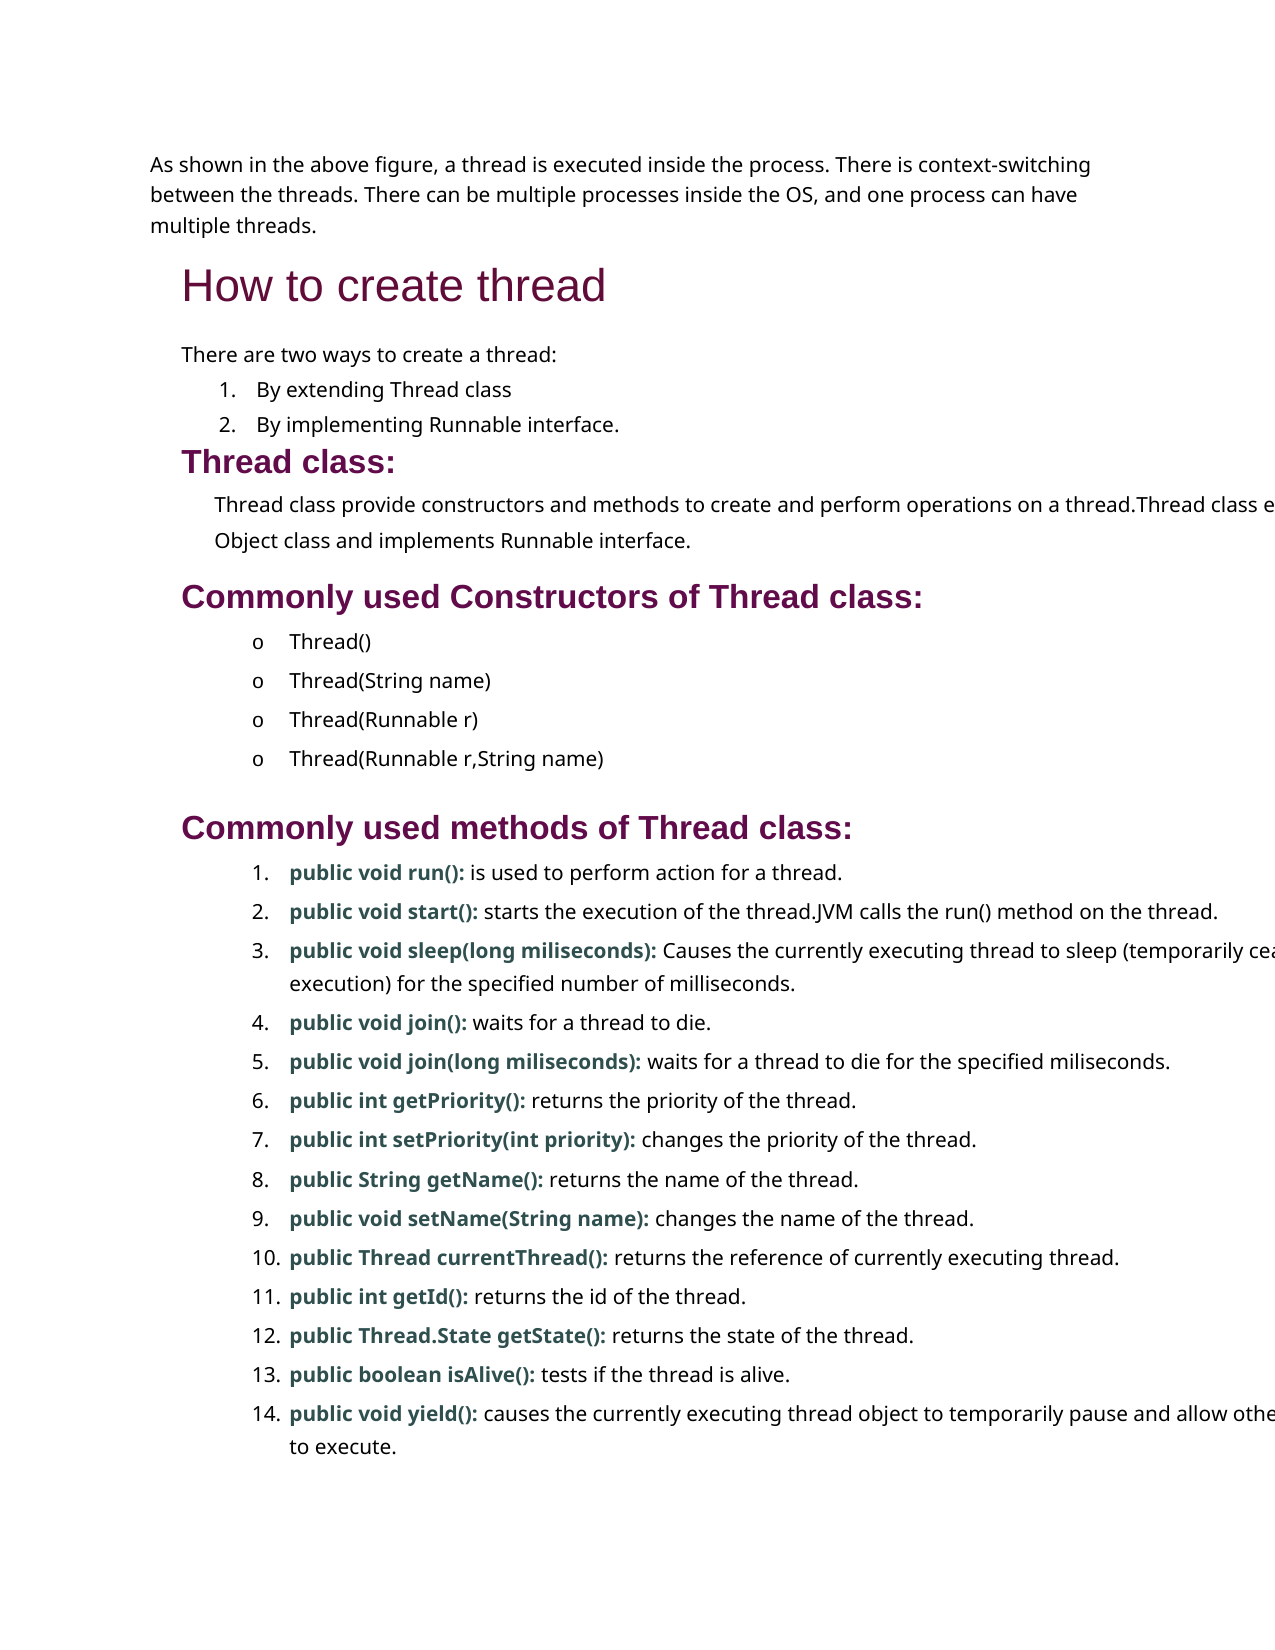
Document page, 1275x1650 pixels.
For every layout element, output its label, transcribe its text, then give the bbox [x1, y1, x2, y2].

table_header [181, 846, 1275, 1462]
table_header Thread() Thread(String name) Thread(Runnable r) Thread(Runnable r,String name) [181, 615, 1275, 804]
subtitle How to create thread [181, 258, 1125, 311]
subtitle Commonly used Constructors of Thread class: [181, 577, 1125, 615]
text As shown in the above figure, a thread is executed inside the process. There is context-switching between the threads. There can be multiple processes inside the OS, and one process can have multiple threads. [150, 150, 1125, 240]
table_header Thread class provide constructors and methods to create and perform operations on a thread.Thread class extends Object class and implements Runnable interface. [181, 481, 1275, 572]
subtitle Commonly used methods of Thread class: [181, 808, 1125, 846]
subtitle Thread class: [181, 442, 1125, 481]
list By extending Thread class [219, 375, 1125, 403]
list By implementing Runnable interface. [219, 410, 1125, 438]
text There are two ways to create a thread: [181, 340, 1125, 369]
